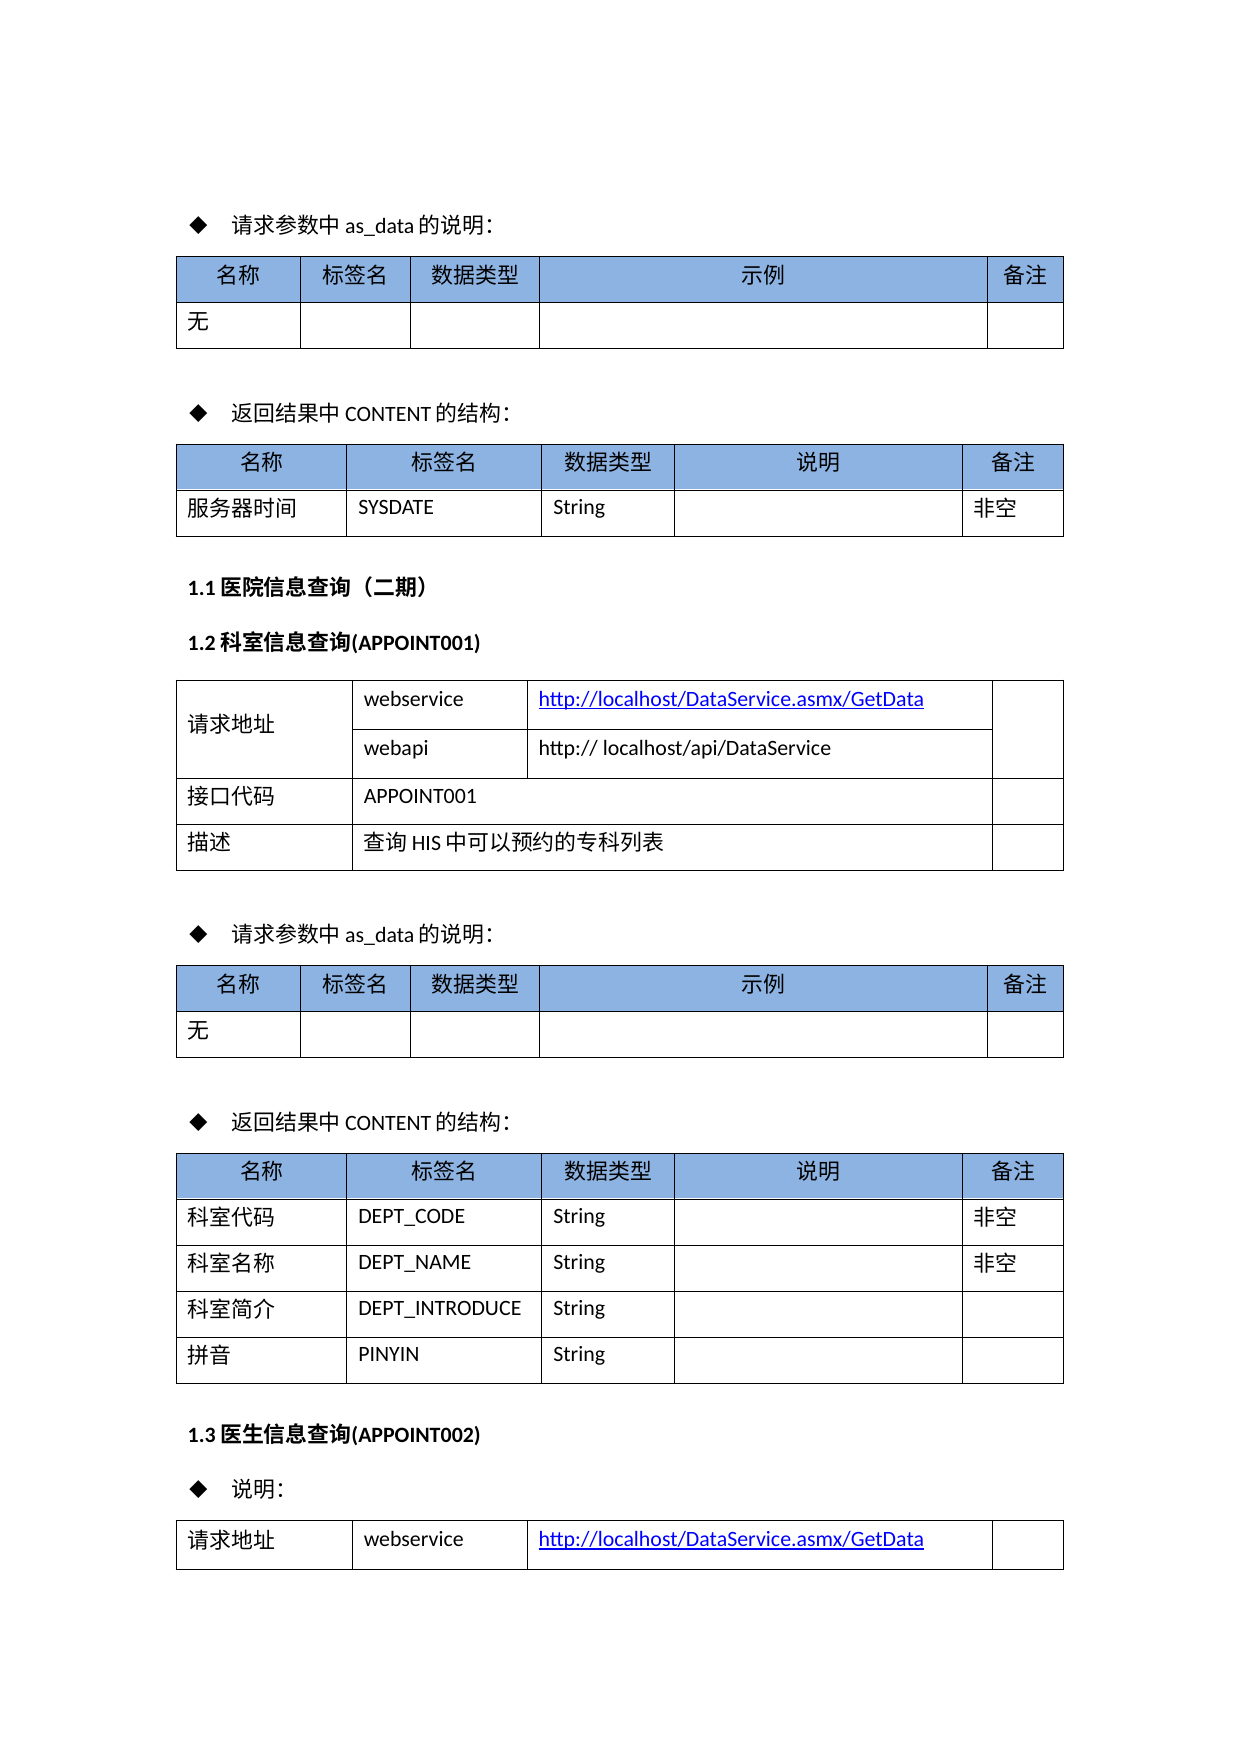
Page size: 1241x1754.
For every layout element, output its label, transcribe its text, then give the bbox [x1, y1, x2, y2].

table_header 示例 [540, 257, 987, 302]
table_cell [675, 1200, 962, 1244]
table_cell [675, 1292, 962, 1337]
table_cell [540, 1012, 987, 1057]
table_header [993, 1521, 1063, 1569]
table_cell [988, 1012, 1063, 1057]
table_cell String [542, 1338, 674, 1383]
table_cell [963, 1338, 1063, 1383]
table_header 备注 [988, 966, 1063, 1011]
table_cell 非空 [963, 491, 1063, 536]
table_cell 查询HIS中可以预约的专科列表 [353, 825, 992, 870]
table_cell [675, 1246, 962, 1291]
table_header http://localhost/DataService.asmx/GetData [528, 1521, 992, 1569]
table_cell [301, 303, 410, 348]
table_cell [963, 1292, 1063, 1337]
table_cell 无 [177, 1012, 300, 1057]
subtitle 1.2科室信息查询(APPOINT001) [187, 624, 1053, 657]
table_header 请求地址 [177, 681, 352, 778]
table_header 标签名 [301, 966, 410, 1011]
table_header 名称 [177, 1154, 346, 1198]
table_cell DEPT_INTRODUCE [347, 1292, 541, 1337]
table_cell [675, 491, 962, 536]
table_header 请求地址 [177, 1521, 352, 1569]
table_cell SYSDATE [347, 491, 541, 536]
table_cell DEPT_NAME [347, 1246, 541, 1291]
table_header 名称 [177, 257, 300, 302]
table_header 名称 [177, 966, 300, 1011]
table_header 标签名 [347, 1154, 541, 1198]
table_header http://localhost/DataService.asmx/GetData [528, 681, 992, 729]
table_cell [411, 303, 539, 348]
table_header 标签名 [347, 445, 541, 489]
table_cell String [542, 1200, 674, 1244]
table_cell PINYIN [347, 1338, 541, 1383]
table_header 数据类型 [542, 1154, 674, 1198]
table_header 名称 [177, 445, 346, 489]
list 说明： [187, 1471, 1053, 1504]
table_cell 科室简介 [177, 1292, 346, 1337]
subtitle 1.3医生信息查询(APPOINT002) [187, 1416, 1053, 1449]
table_cell [540, 303, 987, 348]
table_cell 服务器时间 [177, 491, 346, 536]
table_header 数据类型 [542, 445, 674, 489]
table_cell [301, 1012, 410, 1057]
table_cell 科室代码 [177, 1200, 346, 1244]
subtitle 1.1医院信息查询（二期） [187, 569, 1053, 602]
table_cell [993, 825, 1063, 870]
table_cell APPOINT001 [353, 779, 992, 824]
table_cell [988, 303, 1063, 348]
list 返回结果中CONTENT的结构： [187, 395, 1053, 428]
table_header 说明 [675, 1154, 962, 1198]
table_cell 科室名称 [177, 1246, 346, 1291]
table_header 数据类型 [411, 966, 539, 1011]
table_cell String [542, 1292, 674, 1337]
table_cell 非空 [963, 1200, 1063, 1244]
table_cell http:// localhost/api/DataService [528, 730, 992, 778]
table_cell 无 [177, 303, 300, 348]
table_cell 描述 [177, 825, 352, 870]
table_header [993, 681, 1063, 778]
table_cell String [542, 491, 674, 536]
list 请求参数中as_data的说明： [187, 208, 1053, 240]
table_cell DEPT_CODE [347, 1200, 541, 1244]
table_header 说明 [675, 445, 962, 489]
table_cell [675, 1338, 962, 1383]
table_cell [993, 779, 1063, 824]
list 请求参数中as_data的说明： [187, 917, 1053, 949]
table_cell 非空 [963, 1246, 1063, 1291]
table_header 备注 [963, 445, 1063, 489]
table_cell [411, 1012, 539, 1057]
table_cell webapi [353, 730, 527, 778]
table_header 备注 [963, 1154, 1063, 1198]
table_header 标签名 [301, 257, 410, 302]
table_cell 拼音 [177, 1338, 346, 1383]
table_cell String [542, 1246, 674, 1291]
table_header 数据类型 [411, 257, 539, 302]
table_header 示例 [540, 966, 987, 1011]
table_header 备注 [988, 257, 1063, 302]
table_cell 接口代码 [177, 779, 352, 824]
table_header webservice [353, 681, 527, 729]
list 返回结果中CONTENT的结构： [187, 1104, 1053, 1137]
table_header webservice [353, 1521, 527, 1569]
